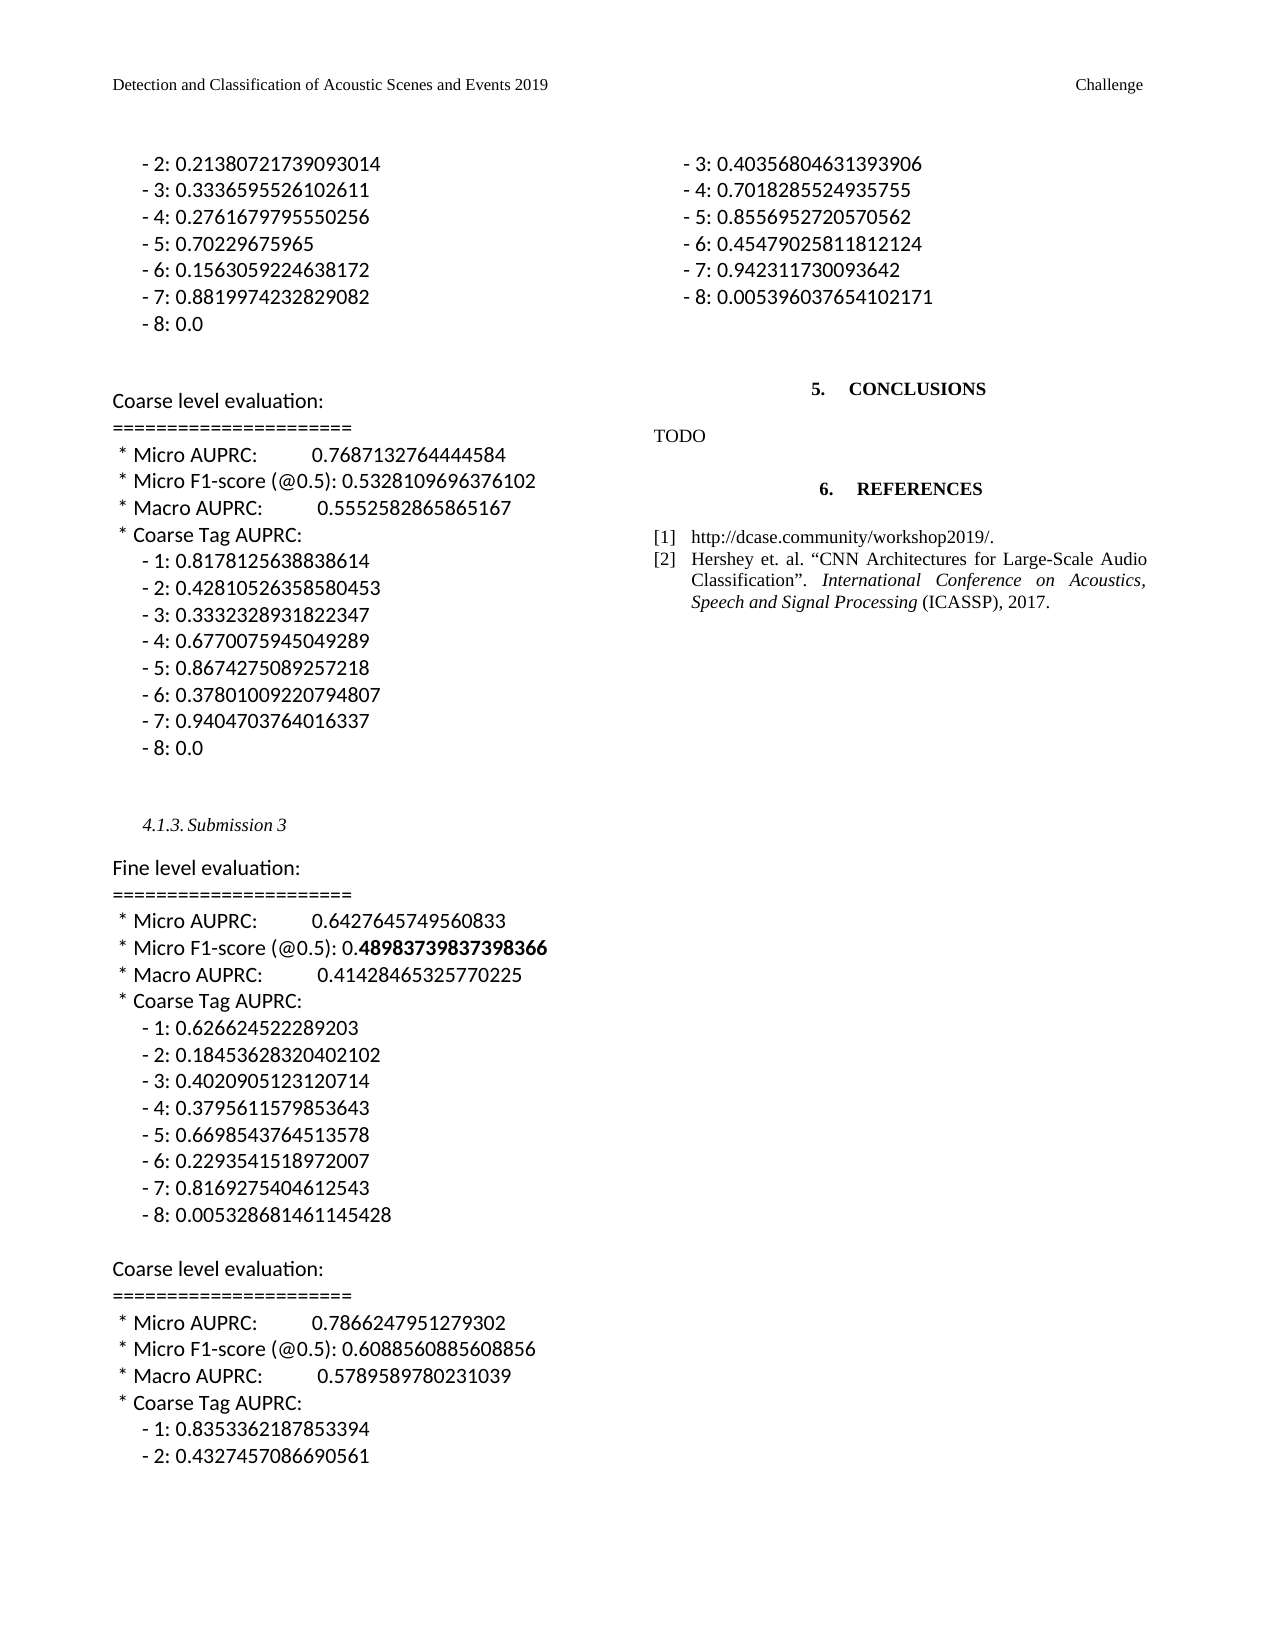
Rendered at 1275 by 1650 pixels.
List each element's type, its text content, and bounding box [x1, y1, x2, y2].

subtitle REFERENCES [654, 477, 1148, 499]
subtitle Submission 3 [112, 814, 606, 835]
text TODO [654, 425, 1148, 446]
text Hershey et. al. “CNN Architectures for Large-Scale Audio Classification”. International Conference on Acoustics, Speech and Signal Processing (ICASSP), 2017. [654, 548, 1148, 612]
text Coarse level evaluation: ====================== * Micro AUPRC: 0.7866247951279302 * Micro F1-score (@0.5): 0.6088560885608856 * Macro AUPRC: 0.5789589780231039 * Coarse Tag AUPRC: - 1: 0.8353362187853394 - 2: 0.4327457086690561 - 3: 0.40356804631393906 - 4: 0.7018285524935755 - 5: 0.8556952720570562 - 6: 0.45479025811812124 - 7: 0.942311730093642 - 8: 0.005396037654102171 [900, 150, 1148, 310]
text Coarse level evaluation: ====================== * Micro AUPRC: 0.7866247951279302 * Micro F1-score (@0.5): 0.6088560885608856 * Macro AUPRC: 0.5789589780231039 * Coarse Tag AUPRC: - 1: 0.8353362187853394 - 2: 0.4327457086690561 - 3: 0.40356804631393906 - 4: 0.7018285524935755 - 5: 0.8556952720570562 - 6: 0.45479025811812124 - 7: 0.942311730093642 - 8: 0.005396037654102171 [302, 1255, 606, 1469]
subtitle Conclusions [654, 378, 1143, 400]
text Fine level evaluation: ====================== * Micro AUPRC: 0.6427645749560833 * Micro F1-score (@0.5): 0.48983739837398366 * Macro AUPRC: 0.41428465325770225 * Coarse Tag AUPRC: - 1: 0.626624522289203 - 2: 0.18453628320402102 - 3: 0.4020905123120714 - 4: 0.3795611579853643 - 5: 0.6698543764513578 - 6: 0.2293541518972007 - 7: 0.8169275404612543 - 8: 0.005328681461145428 [112, 854, 606, 1227]
text Coarse level evaluation: ====================== * Micro AUPRC: 0.7687132764444584 * Micro F1-score (@0.5): 0.5328109696376102 * Macro AUPRC: 0.5552582865865167 * Coarse Tag AUPRC: - 1: 0.8178125638838614 - 2: 0.42810526358580453 - 3: 0.3332328931822347 - 4: 0.6770075945049289 - 5: 0.8674275089257218 - 6: 0.37801009220794807 - 7: 0.9404703764016337 - 8: 0.0 [203, 388, 606, 761]
text http://dcase.community/workshop2019/. [654, 526, 1148, 548]
